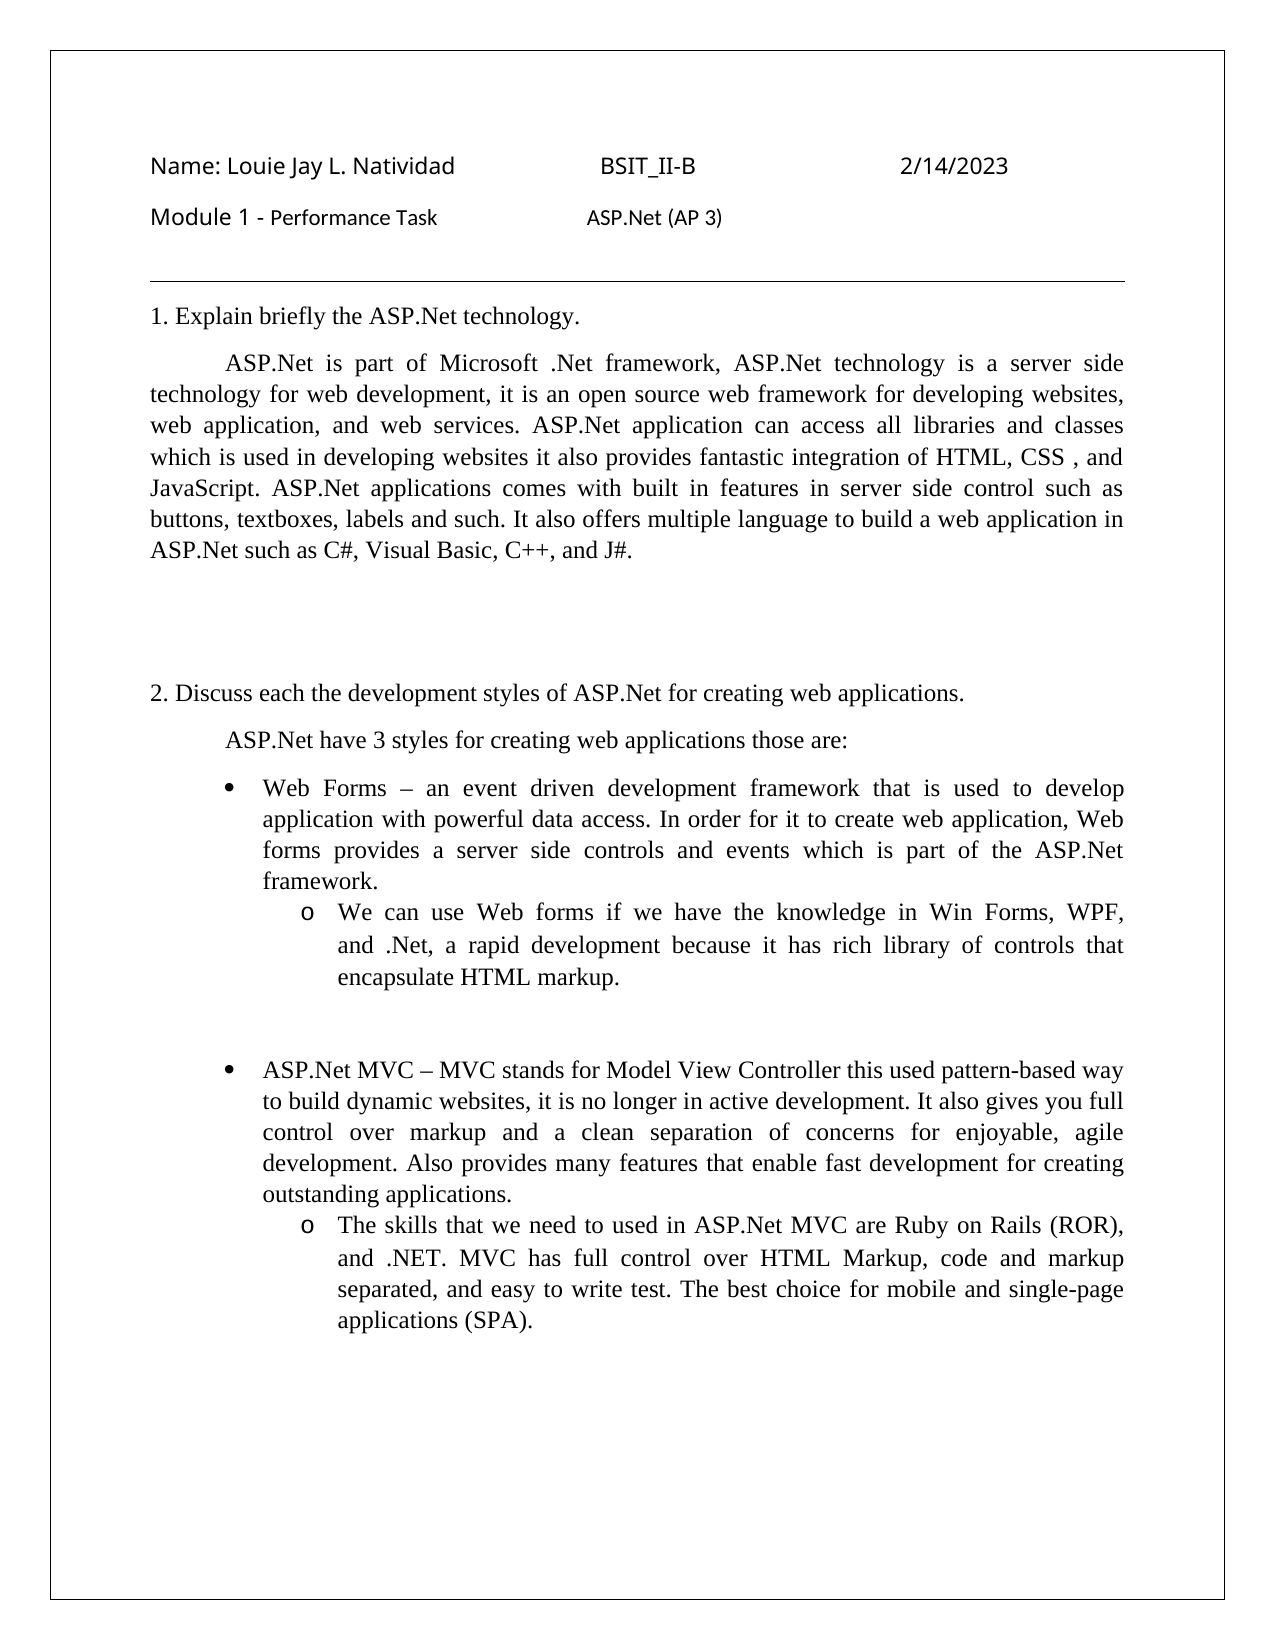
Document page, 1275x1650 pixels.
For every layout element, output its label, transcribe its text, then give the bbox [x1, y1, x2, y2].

list The skills that we need to used in ASP.Net MVC are Ruby on Rails (ROR), and .NET. MVC has full control over HTML Markup, code and markup separated, and easy to write test. The best choice for mobile and single-page applications (SPA). [300, 1210, 1125, 1334]
text Name: Louie Jay L. Natividad BSIT_II-B 2/14/2023 [150, 150, 1125, 181]
list Web Forms – an event driven development framework that is used to develop application with powerful data access. In order for it to create web application, Web forms provides a server side controls and events which is part of the ASP.Net framework. [225, 773, 1125, 895]
text ASP.Net have 3 styles for creating web applications those are: [150, 726, 1125, 754]
text Module 1 - Performance Task ASP.Net (AP 3) [150, 200, 1125, 232]
text 1. Explain briefly the ASP.Net technology. [150, 301, 1125, 329]
text ASP.Net is part of Microsoft .Net framework, ASP.Net technology is a server side technology for web development, it is an open source web framework for developing websites, web application, and web services. ASP.Net application can access all libraries and classes which is used in developing websites it also provides fantastic integration of HTML, CSS , and JavaScript. ASP.Net applications comes with built in features in server side control such as buttons, textboxes, labels and such. It also offers multiple language to build a web application in ASP.Net such as C#, Visual Basic, C++, and J#. [150, 348, 1125, 563]
list We can use Web forms if we have the knowledge in Win Forms, WPF, and .Net, a rapid development because it has rich library of controls that encapsulate HTML markup. [300, 897, 1125, 990]
text 2. Discuss each the development styles of ASP.Net for creating web applications. [150, 678, 1125, 707]
list ASP.Net MVC – MVC stands for Model View Controller this used pattern-based way to build dynamic websites, it is no longer in active development. It also gives you full control over markup and a clean separation of concerns for enjoyable, agile development. Also provides many features that enable fast development for creating outstanding applications. [225, 1055, 1125, 1208]
